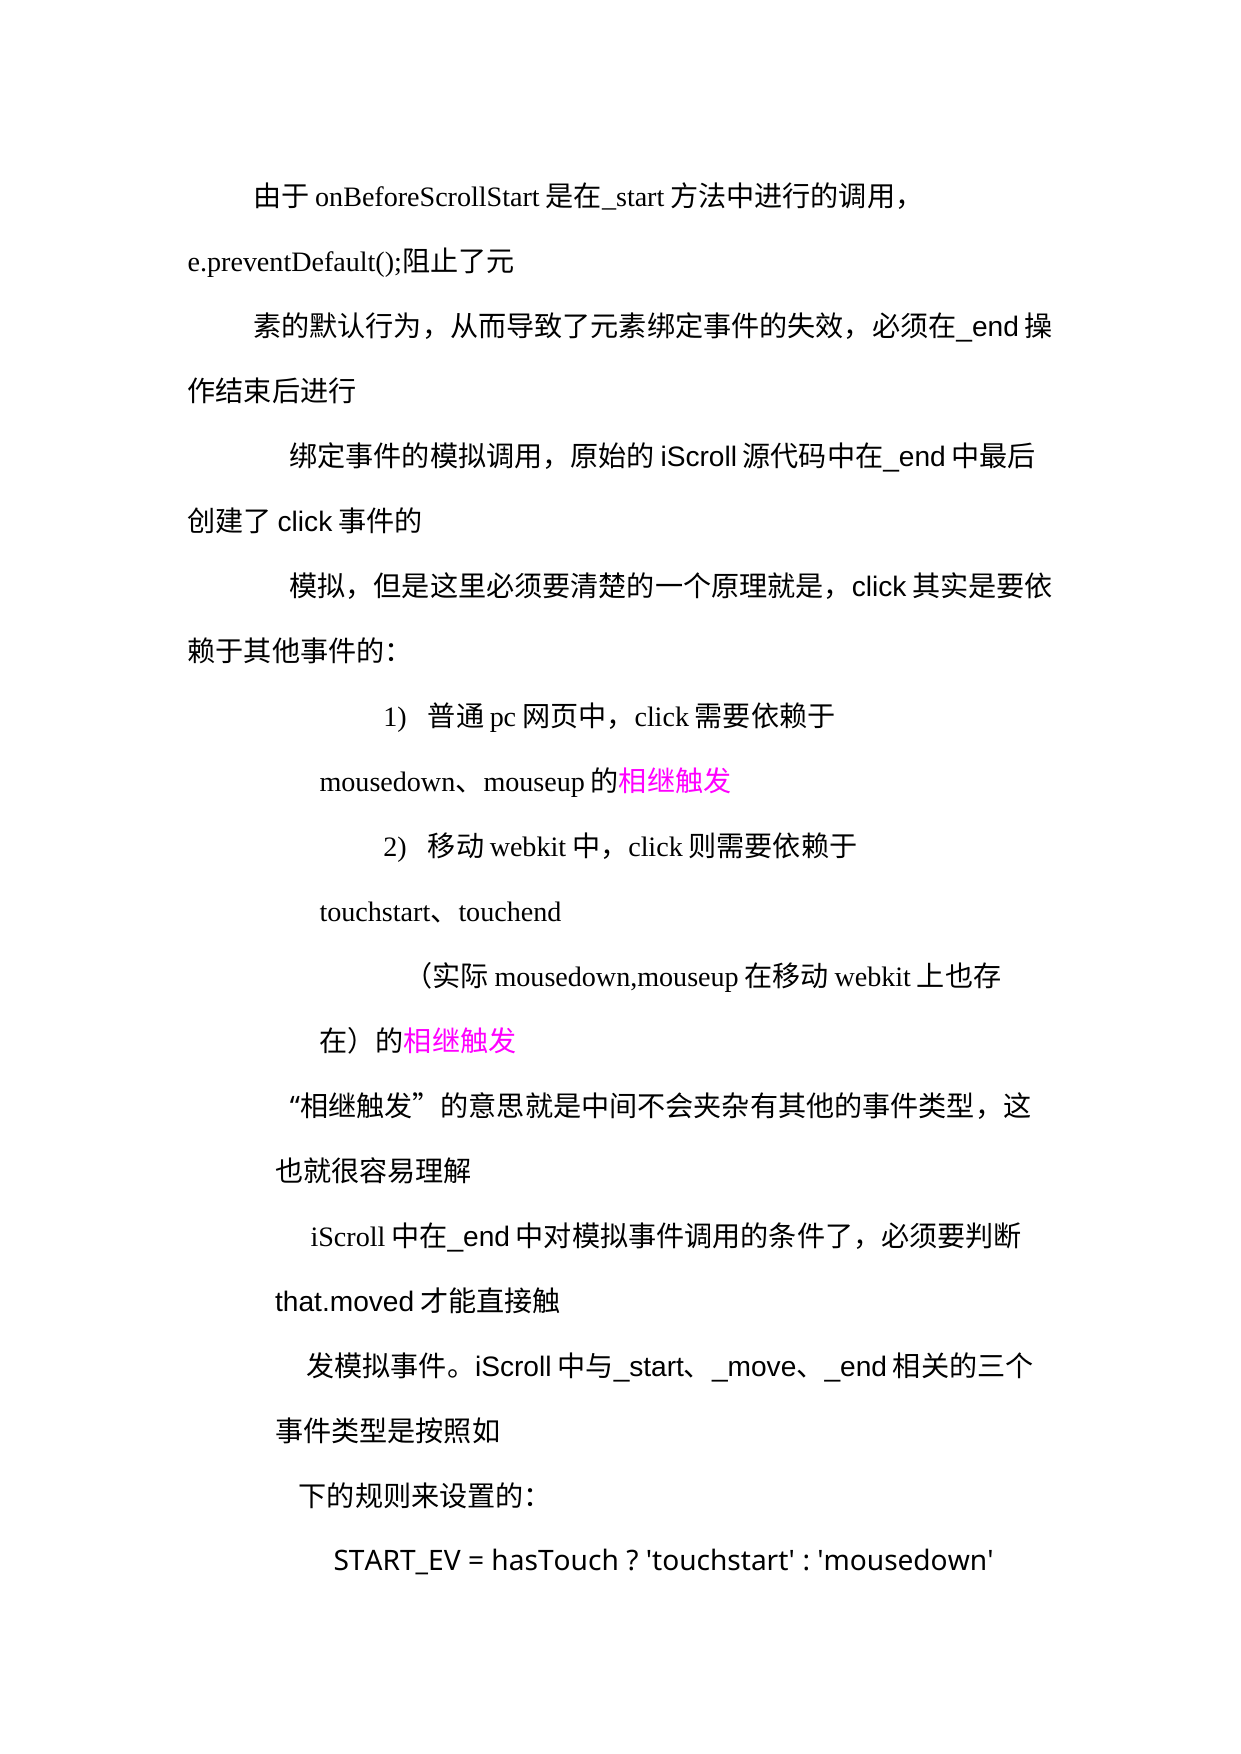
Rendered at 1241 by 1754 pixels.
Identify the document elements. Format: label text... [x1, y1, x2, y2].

text 1) 普通pc网页中，click需要依赖于mousedown、mouseup的相继触发 [319, 682, 1053, 812]
text START_EV = hasTouch ? 'touchstart' : 'mousedown' [275, 1527, 1053, 1592]
text 由于onBeforeScrollStart是在_start方法中进行的调用，e.preventDefault();阻止了元 [187, 162, 1053, 292]
text 下的规则来设置的： [275, 1462, 1053, 1527]
text 素的默认行为，从而导致了元素绑定事件的失效，必须在_end操作结束后进行 [187, 292, 1053, 422]
text 2) 移动webkit中，click则需要依赖于touchstart、touchend [319, 812, 1053, 942]
text 发模拟事件。iScroll中与_start、_move、_end相关的三个事件类型是按照如 [275, 1332, 1053, 1462]
text iScroll中在_end中对模拟事件调用的条件了，必须要判断that.moved才能直接触 [275, 1202, 1053, 1332]
text 绑定事件的模拟调用，原始的iScroll源代码中在_end中最后创建了click事件的 [187, 422, 1053, 552]
text （实际mousedown,mouseup在移动webkit上也存在）的相继触发 [319, 942, 1053, 1072]
text 模拟，但是这里必须要清楚的一个原理就是，click其实是要依赖于其他事件的： [187, 552, 1053, 682]
text “相继触发”的意思就是中间不会夹杂有其他的事件类型，这也就很容易理解 [275, 1072, 1053, 1202]
